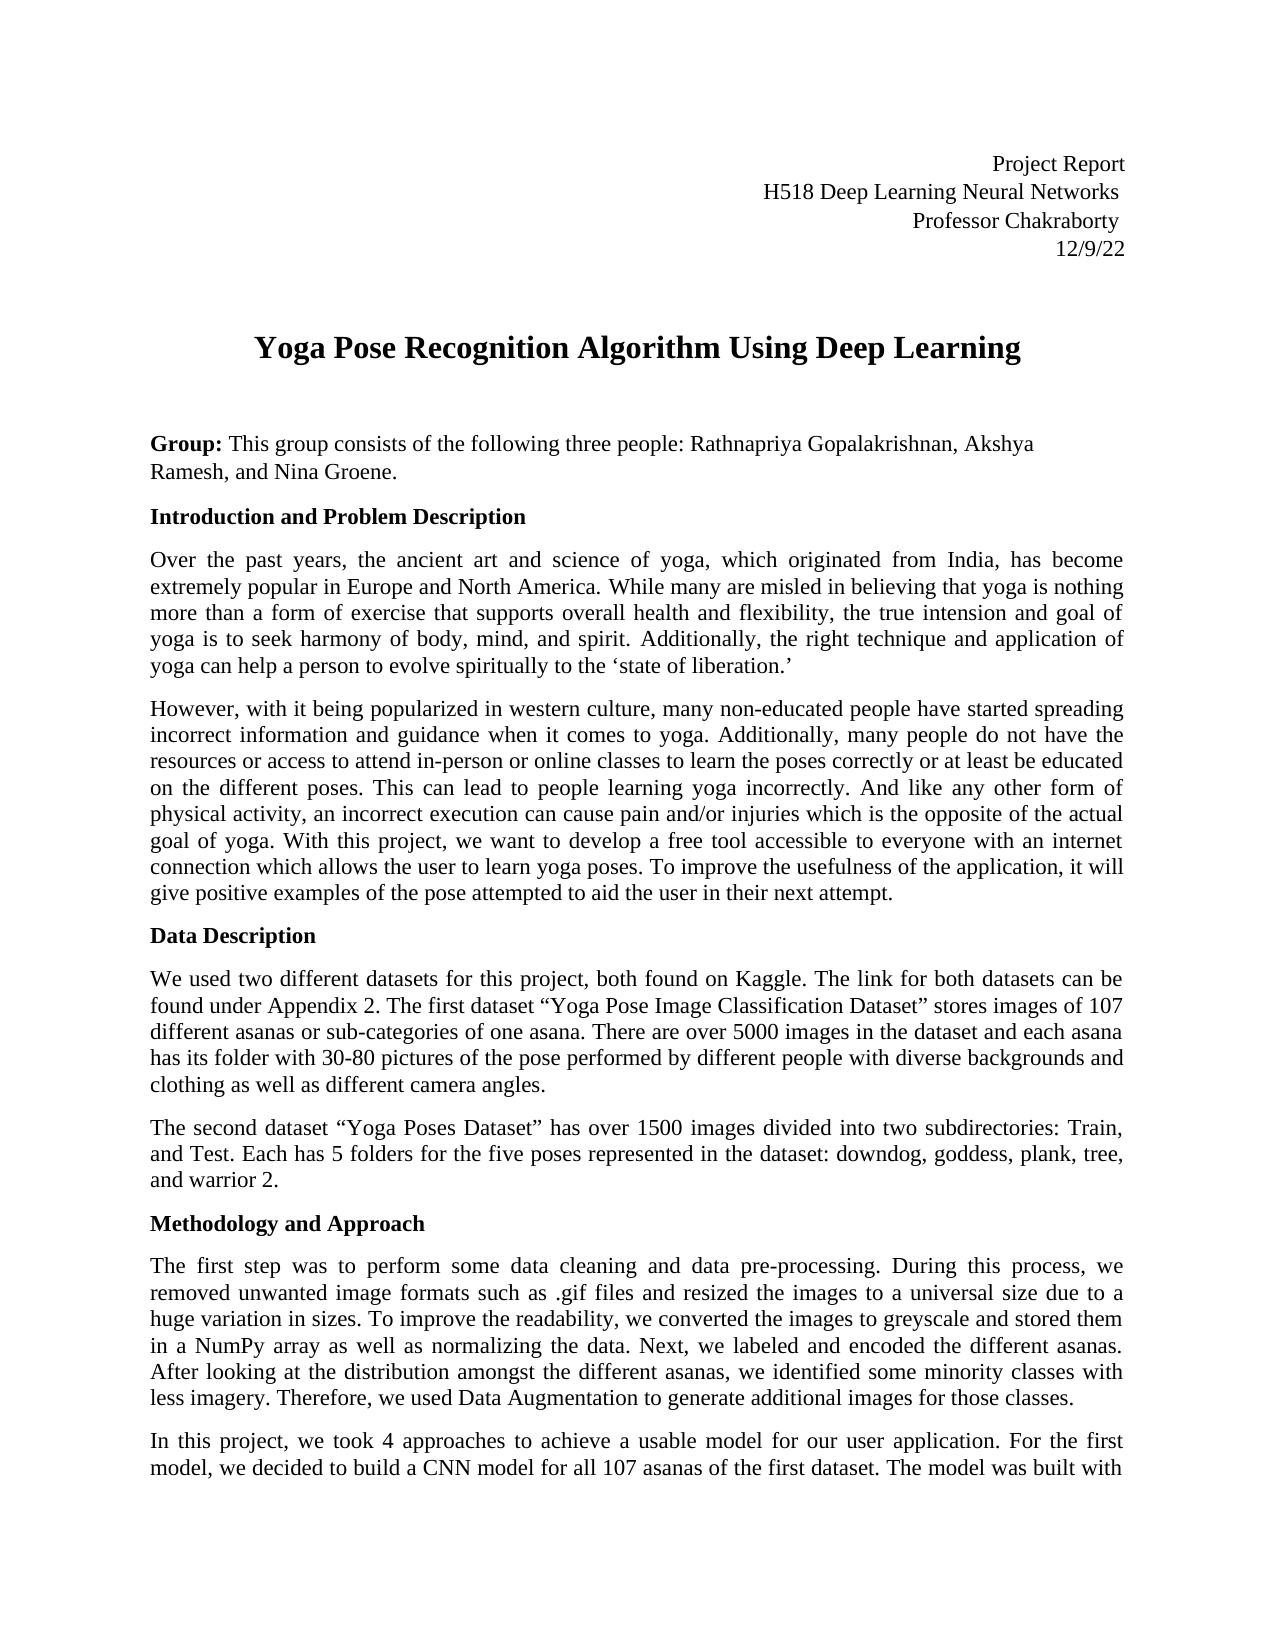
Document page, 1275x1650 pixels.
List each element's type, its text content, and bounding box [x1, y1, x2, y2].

text Data Description [150, 922, 1125, 949]
text We used two different datasets for this project, both found on Kaggle. The link for both datasets can be found under Appendix 2. The first dataset “Yoga Pose Image Classification Dataset” stores images of 107 different asanas or sub-categories of one asana. There are over 5000 images in the dataset and each asana has its folder with 30-80 pictures of the pose performed by different people with diverse backgrounds and clothing as well as different camera angles. [150, 965, 1125, 1097]
text However, with it being popularized in western culture, many non-educated people have started spreading incorrect information and guidance when it comes to yoga. Additionally, many people do not have the resources or access to attend in-person or online classes to learn the poses correctly or at least be educated on the different poses. This can lead to people learning yoga incorrectly. And like any other form of physical activity, an incorrect execution can cause pain and/or injuries which is the opposite of the actual goal of yoga. With this project, we want to develop a free tool accessible to everyone with an internet connection which allows the user to learn yoga poses. To improve the usefulness of the application, it will give positive examples of the pose attempted to aid the user in their next attempt. [150, 695, 1125, 906]
text The second dataset “Yoga Poses Dataset” has over 1500 images divided into two subdirectories: Train, and Test. Each has 5 folders for the five poses represented in the dataset: downdog, goddess, plank, tree, and warrior 2. [150, 1114, 1125, 1193]
text Introduction and Problem Description [150, 503, 1125, 530]
text The first step was to perform some data cleaning and data pre-processing. During this process, we removed unwanted image formats such as .gif files and resized the images to a universal size due to a huge variation in sizes. To improve the readability, we converted the images to greyscale and stored them in a NumPy array as well as normalizing the data. Next, we labeled and encoded the different asanas. After looking at the distribution amongst the different asanas, we identified some minority classes with less imagery. Therefore, we used Data Augmentation to generate additional images for those classes. [150, 1253, 1125, 1411]
text Methodology and Approach [150, 1209, 1125, 1236]
text Yoga Pose Recognition Algorithm Using Deep Learning [150, 328, 1125, 365]
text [150, 1427, 1125, 1480]
text Project Report H518 Deep Learning Neural Networks Professor Chakraborty 12/9/22 [225, 150, 1125, 262]
text Over the past years, the ancient art and science of yoga, which originated from India, has become extremely popular in Europe and North America. While many are misled in believing that yoga is nothing more than a form of exercise that supports overall health and flexibility, the true intension and goal of yoga is to seek harmony of body, mind, and spirit. Additionally, the right technique and application of yoga can help a person to evolve spiritually to the ‘state of liberation.’ [150, 546, 1125, 678]
text Group: This group consists of the following three people: Rathnapriya Gopalakrishnan, Akshya Ramesh, and Nina Groene. [150, 430, 1125, 485]
